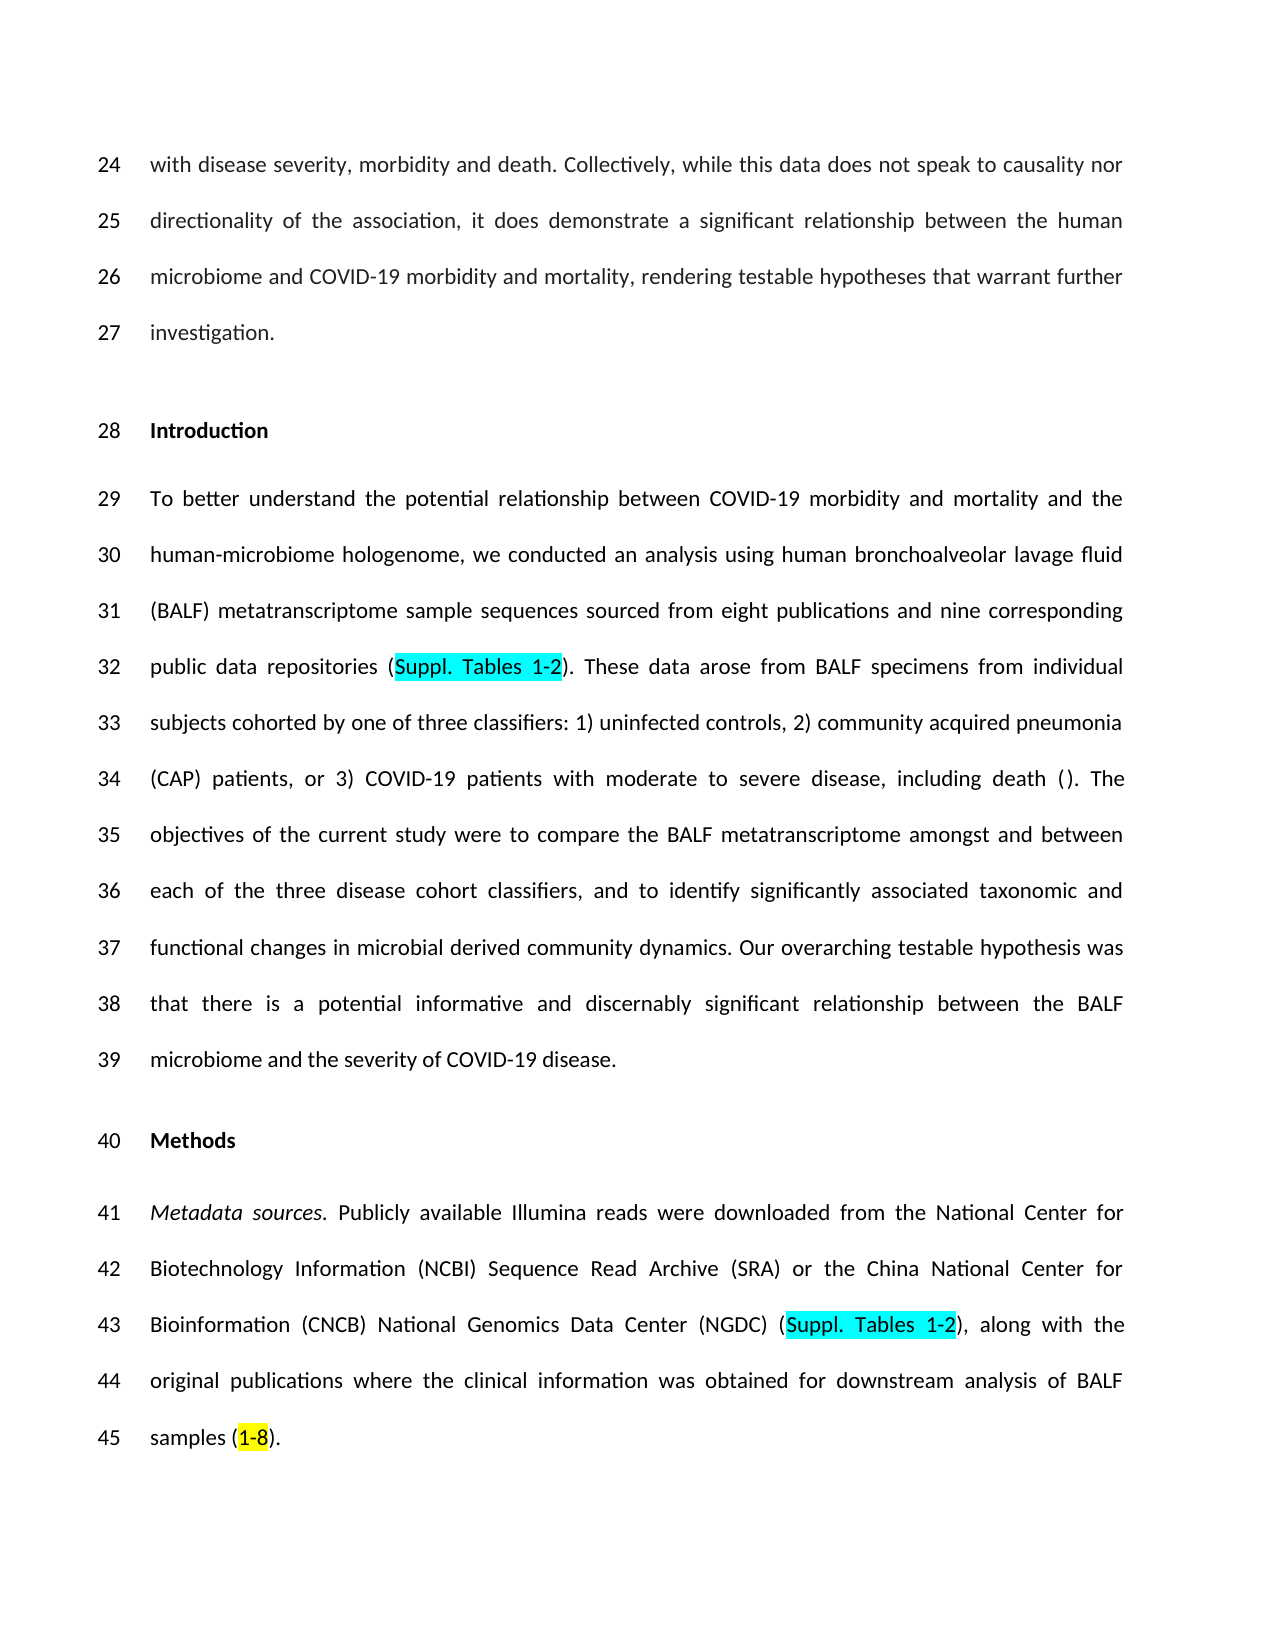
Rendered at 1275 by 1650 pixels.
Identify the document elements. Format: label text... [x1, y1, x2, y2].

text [150, 150, 1125, 346]
text Introduction [150, 416, 1125, 444]
text Metadata sources. Publicly available Illumina reads were downloaded from the National Center for Biotechnology Information (NCBI) Sequence Read Archive (SRA) or the China National Center for Bioinformation (CNCB) National Genomics Data Center (NGDC) (Suppl. Tables 1-2), along with the original publications where the clinical information was obtained for downstream analysis of BALF samples (1-8). [150, 1198, 1125, 1451]
text Methods [150, 1126, 1125, 1154]
text To better understand the potential relationship between COVID-19 morbidity and mortality and the human-microbiome hologenome, we conducted an analysis using human bronchoalveolar lavage fluid (BALF) metatranscriptome sample sequences sourced from eight publications and nine corresponding public data repositories (Suppl. Tables 1-2). These data arose from BALF specimens from individual subjects cohorted by one of three classifiers: 1) uninfected controls, 2) community acquired pneumonia (CAP) patients, or 3) COVID-19 patients with moderate to severe disease, including death (Table 1). The objectives of the current study were to compare the BALF metatranscriptome amongst and between each of the three disease cohort classifiers, and to identify significantly associated taxonomic and functional changes in microbial derived community dynamics. Our overarching testable hypothesis was that there is a potential informative and discernably significant relationship between the BALF microbiome and the severity of COVID-19 disease. [150, 484, 1125, 1073]
